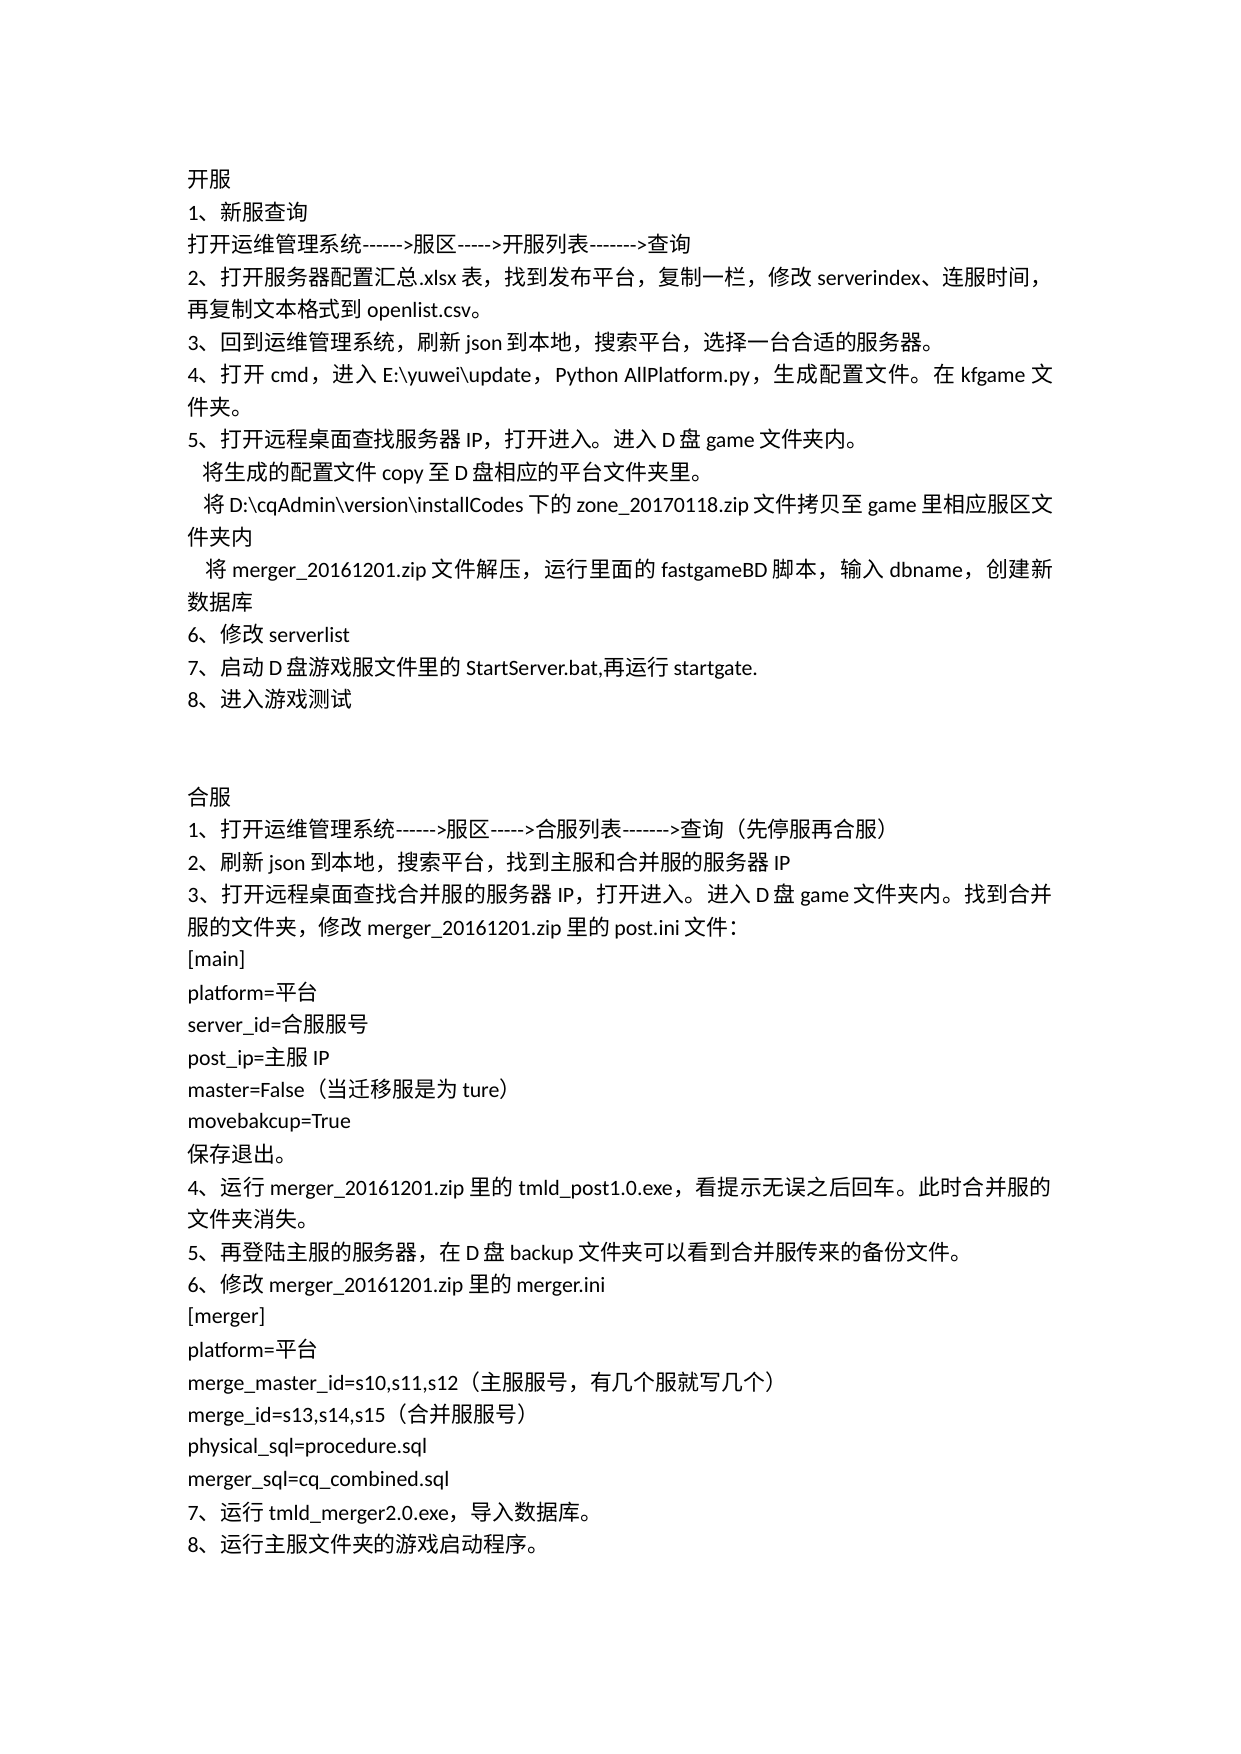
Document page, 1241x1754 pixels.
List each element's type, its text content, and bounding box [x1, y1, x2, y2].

list merge_id=s13,s14,s15（合并服服号） [187, 1397, 1053, 1429]
list server_id=合服服号 [187, 1007, 1053, 1039]
list [merger] [187, 1299, 1053, 1332]
list 打开服务器配置汇总.xlsx表，找到发布平台，复制一栏，修改serverindex、连服时间，再复制文本格式到openlist.csv。 [187, 259, 1053, 324]
list merge_master_id=s10,s11,s12（主服服号，有几个服就写几个） [187, 1364, 1053, 1397]
list 打开运维管理系统------>服区----->开服列表------->查询 [187, 227, 1053, 259]
list 运行主服文件夹的游戏启动程序。 [187, 1527, 1053, 1559]
list 将D:\cqAdmin\version\installCodes下的zone_20170118.zip文件拷贝至game里相应服区文件夹内 [187, 487, 1053, 552]
list 打开远程桌面查找服务器IP，打开进入。进入D盘game文件夹内。 [187, 422, 1053, 454]
list 修改merger_20161201.zip里的merger.ini [187, 1267, 1053, 1299]
list movebakcup=True [187, 1104, 1053, 1137]
list 启动D盘游戏服文件里的StartServer.bat,再运行startgate. [187, 649, 1053, 682]
list 打开cmd，进入E:\yuwei\update，Python AllPlatform.py，生成配置文件。在kfgame文件夹。 [187, 357, 1053, 422]
list platform=平台 [187, 974, 1053, 1007]
list [main] [187, 942, 1053, 974]
list post_ip=主服IP [187, 1039, 1053, 1072]
list 将merger_20161201.zip文件解压，运行里面的fastgameBD脚本，输入dbname，创建新数据库 [187, 552, 1053, 617]
list 将生成的配置文件copy至D盘相应的平台文件夹里。 [187, 454, 1053, 487]
list master=False（当迁移服是为ture） [187, 1072, 1053, 1104]
list 运行tmld_merger2.0.exe，导入数据库。 [187, 1494, 1053, 1527]
list 3、打开远程桌面查找合并服的服务器IP，打开进入。进入D盘game文件夹内。找到合并服的文件夹，修改merger_20161201.zip里的post.ini文件： [187, 877, 1053, 942]
list 2、刷新json到本地，搜索平台，找到主服和合并服的服务器IP [187, 844, 1053, 877]
list 再登陆主服的服务器，在D盘backup文件夹可以看到合并服传来的备份文件。 [187, 1234, 1053, 1267]
list 运行merger_20161201.zip里的tmld_post1.0.exe，看提示无误之后回车。此时合并服的文件夹消失。 [187, 1169, 1053, 1234]
list 新服查询 [187, 194, 1053, 227]
list merger_sql=cq_combined.sql [187, 1462, 1053, 1494]
list 进入游戏测试 [187, 682, 1053, 714]
list 修改serverlist [187, 617, 1053, 649]
list 保存退出。 [187, 1137, 1053, 1169]
list physical_sql=procedure.sql [187, 1429, 1053, 1462]
list 合服 [187, 779, 1053, 812]
list platform=平台 [187, 1332, 1053, 1364]
list 回到运维管理系统，刷新json到本地，搜索平台，选择一台合适的服务器。 [187, 324, 1053, 357]
list 1、打开运维管理系统------>服区----->合服列表------->查询（先停服再合服） [187, 812, 1053, 844]
list 开服 [187, 162, 1053, 194]
